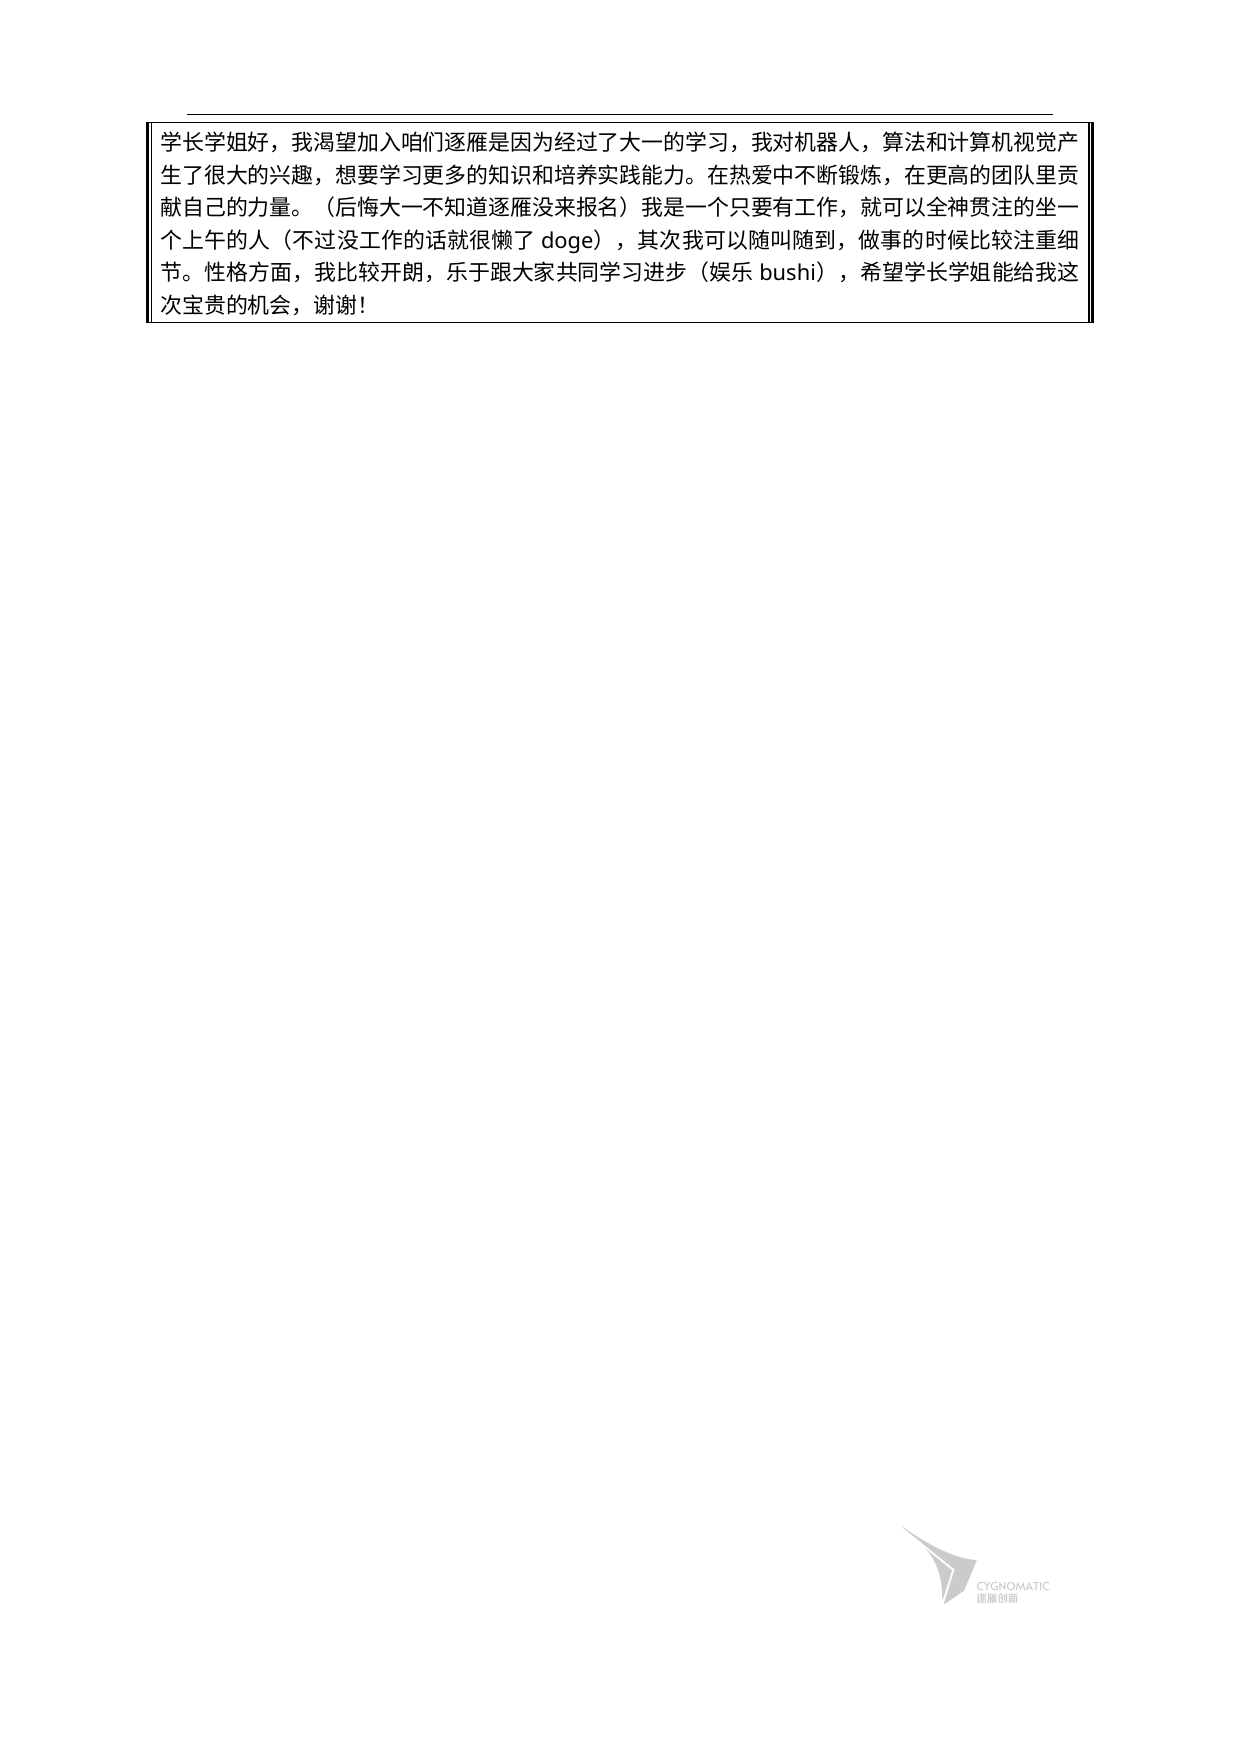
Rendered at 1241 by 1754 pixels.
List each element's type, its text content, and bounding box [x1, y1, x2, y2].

table_cell 学长学姐好，我渴望加入咱们逐雁是因为经过了大一的学习，我对机器人，算法和计算机视觉产生了很大的兴趣，想要学习更多的知识和培养实践能力。在热爱中不断锻炼，在更高的团队里贡献自己的力量。（后悔大一不知道逐雁没来报名）我是一个只要有工作，就可以全神贯注的坐一个上午的人（不过没工作的话就很懒了doge），其次我可以随叫随到，做事的时候比较注重细节。性格方面，我比较开朗，乐于跟大家共同学习进步（娱乐bushi），希望学长学姐能给我这次宝贵的机会，谢谢！ [152, 123, 1088, 322]
